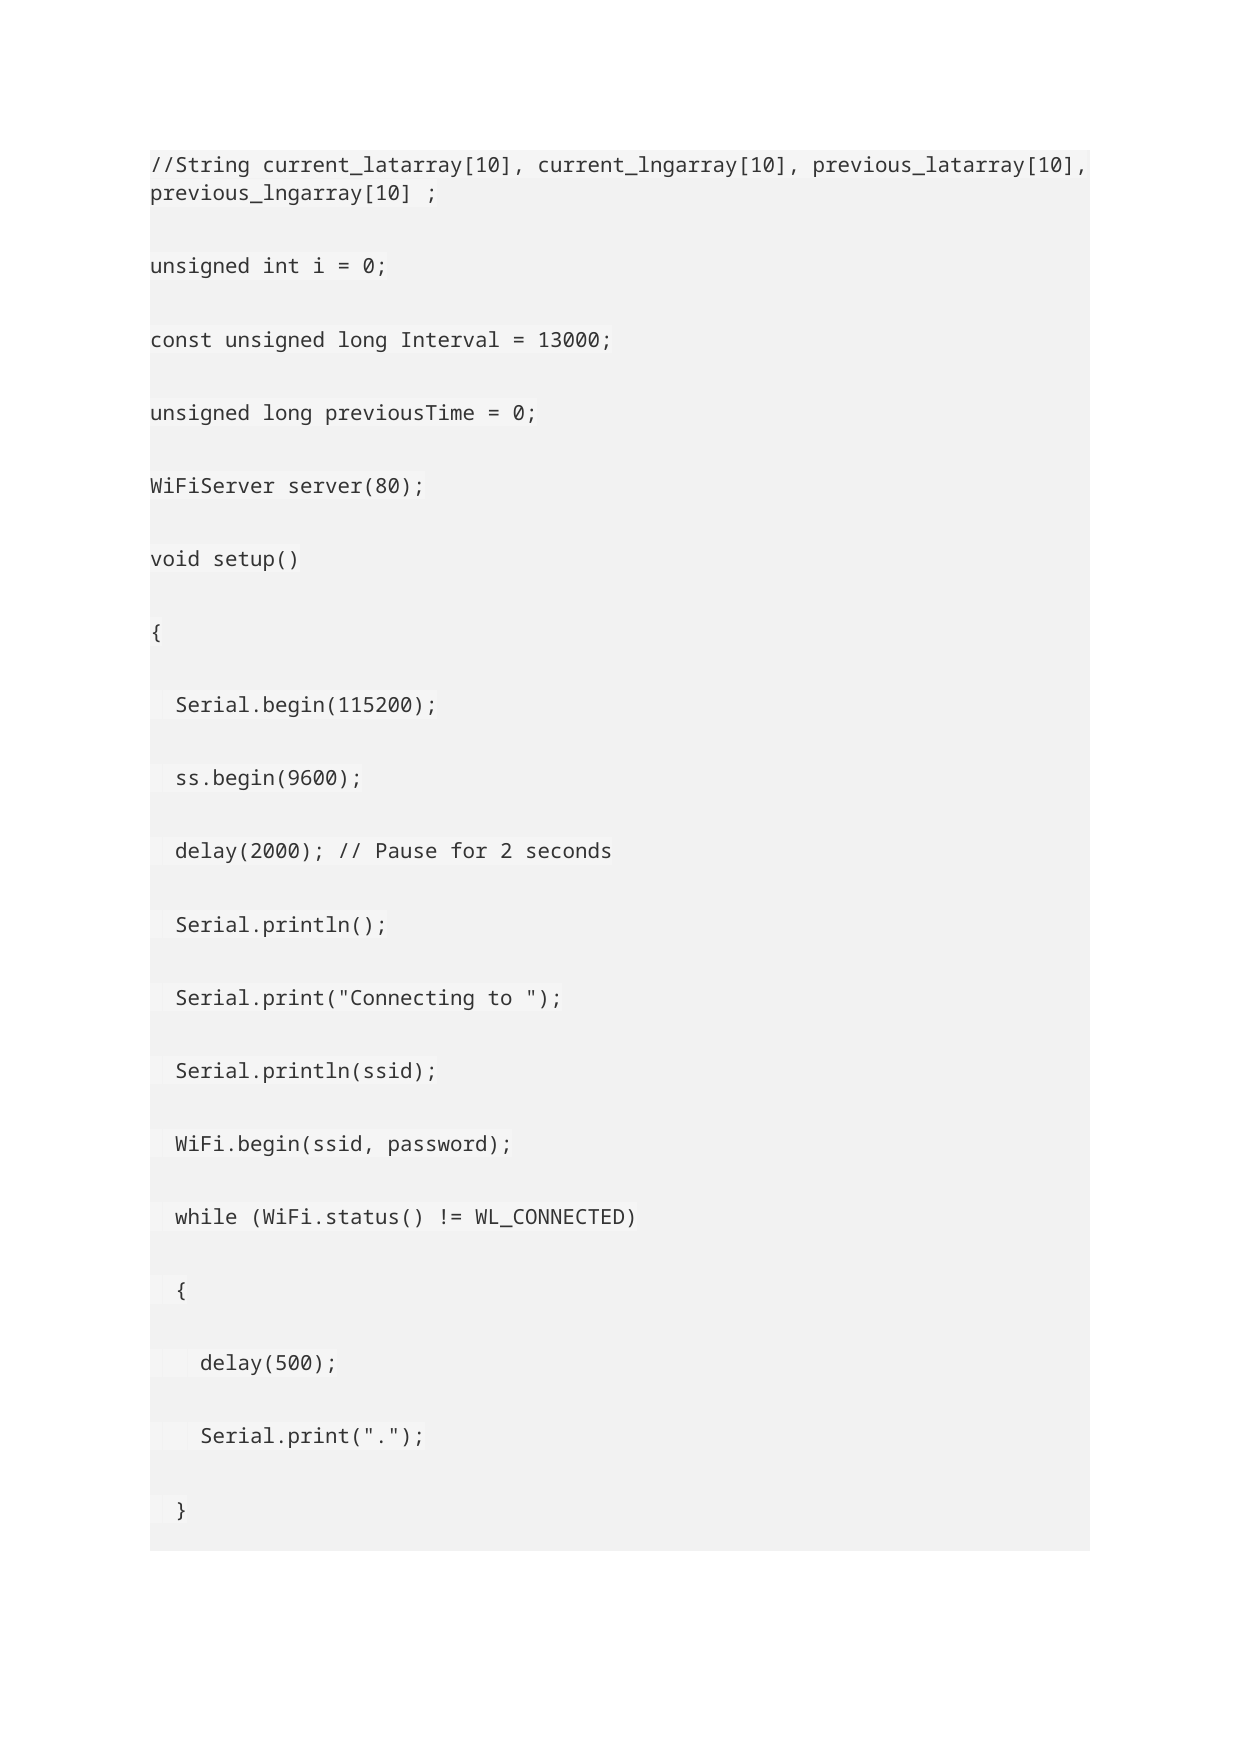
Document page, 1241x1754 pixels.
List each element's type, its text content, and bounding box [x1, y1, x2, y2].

text unsigned int i = 0; [150, 252, 1090, 308]
text //String current_latarray[10], current_lngarray[10], previous_latarray[10], previous_lngarray[10] ; [150, 150, 1090, 235]
text Serial.println(ssid); [150, 1056, 1090, 1112]
text ss.begin(9600); [150, 763, 1090, 820]
text { [150, 617, 1090, 674]
text Serial.print("Connecting to "); [150, 983, 1090, 1039]
text delay(2000); // Pause for 2 seconds [150, 837, 1090, 893]
text Serial.print("."); [150, 1422, 1090, 1478]
text WiFi.begin(ssid, password); [150, 1129, 1090, 1186]
text while (WiFi.status() != WL_CONNECTED) [150, 1202, 1090, 1259]
text const unsigned long Interval = 13000; [150, 325, 1090, 381]
text Serial.println(); [150, 910, 1090, 966]
text Serial.begin(115200); [150, 690, 1090, 747]
text void setup() [150, 544, 1090, 601]
text unsigned long previousTime = 0; [150, 398, 1090, 454]
text delay(500); [150, 1348, 1090, 1405]
text WiFiServer server(80); [150, 471, 1090, 527]
text { [150, 1275, 1090, 1332]
text } [150, 1495, 1090, 1551]
